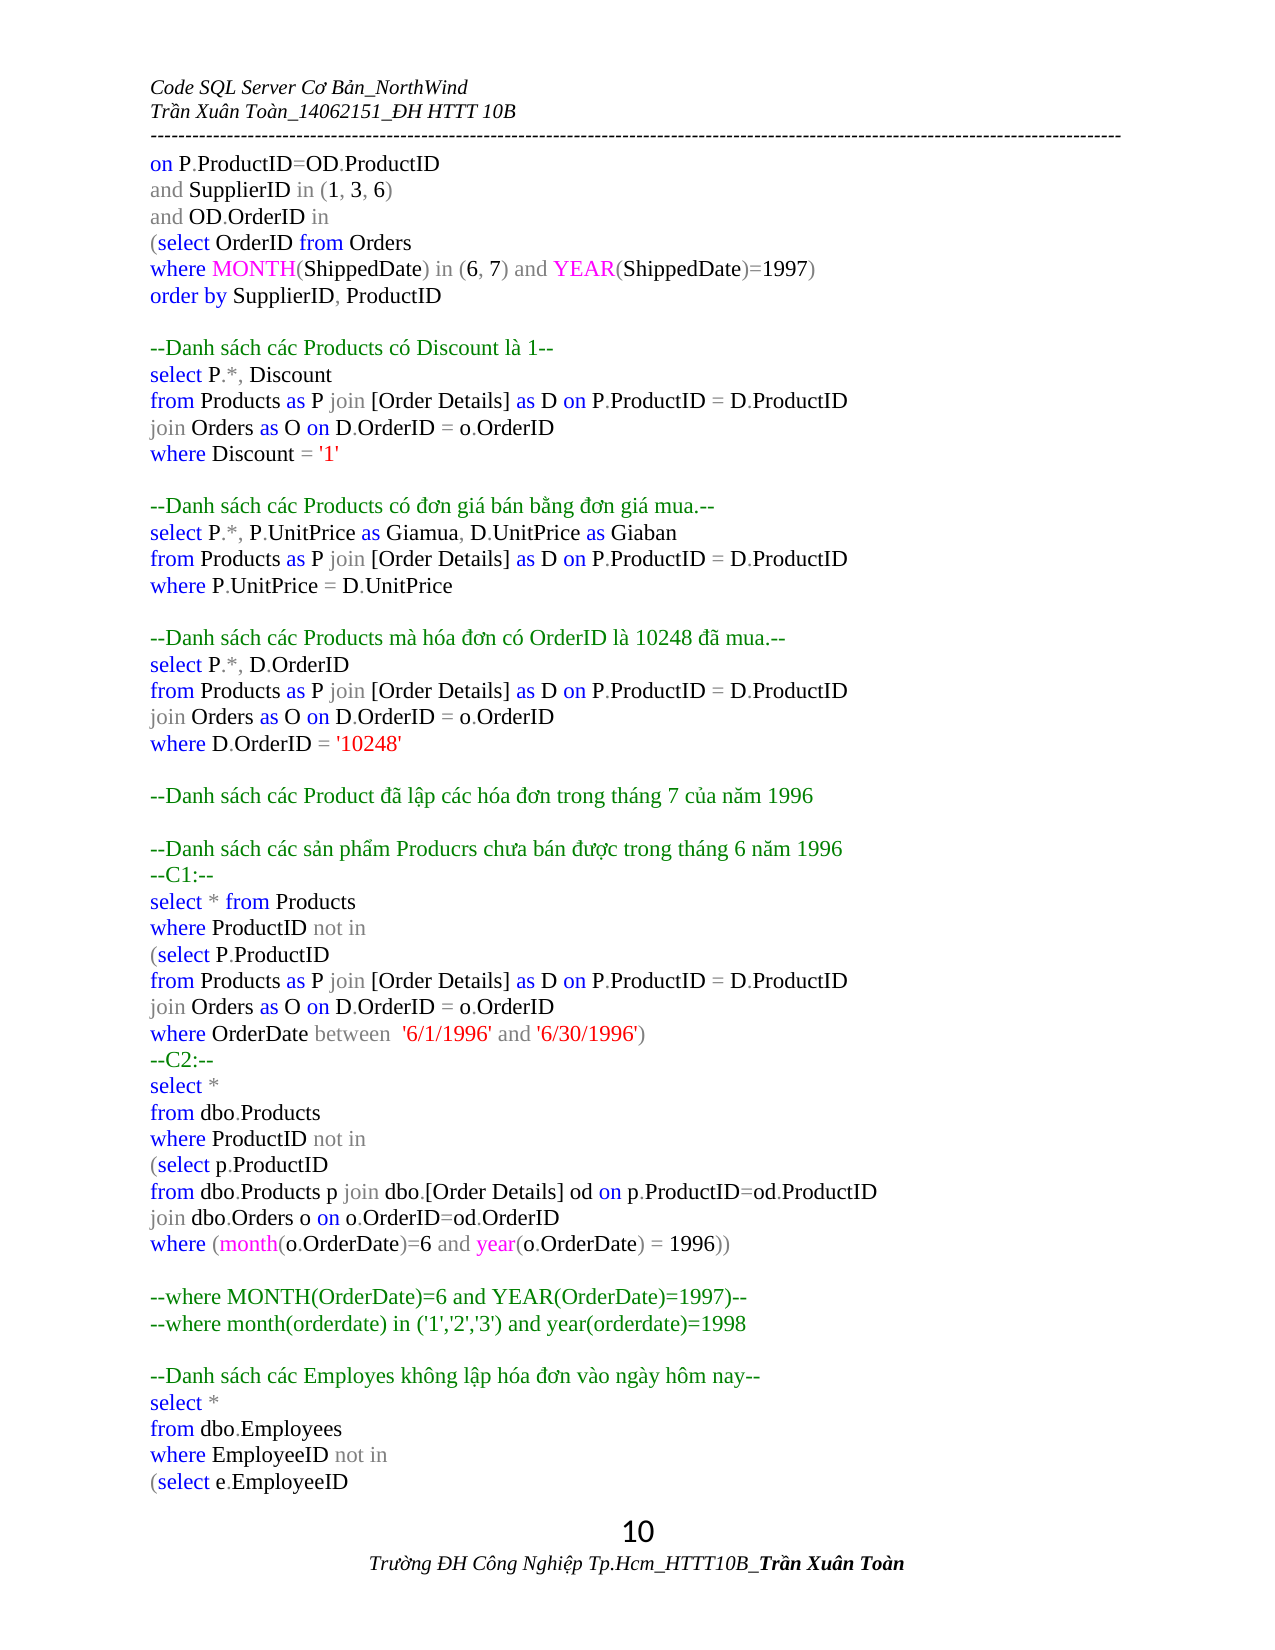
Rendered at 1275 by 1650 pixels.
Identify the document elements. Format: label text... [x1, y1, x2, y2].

text from Products as P join [Order Details] as D on P.ProductID = D.ProductID [150, 387, 1125, 413]
text --Danh sách các Product đã lập các hóa đơn trong tháng 7 của năm 1996 [150, 782, 1125, 809]
text --Danh sách các Products có đơn giá bán bằng đơn giá mua.-- [150, 493, 1125, 519]
text --Danh sách các sản phẩm Producrs chưa bán được trong tháng 6 năm 1996 [150, 835, 1125, 862]
text where P.UnitPrice = D.UnitPrice [150, 572, 1125, 598]
text from dbo.Products p join dbo.[Order Details] od on p.ProductID=od.ProductID [150, 1178, 1125, 1204]
text where EmployeeID not in [150, 1441, 1125, 1468]
text --Danh sách các Products có Discount là 1-- [150, 334, 1125, 361]
text (select OrderID from Orders [150, 229, 1125, 255]
text --Danh sách các Employes không lập hóa đơn vào ngày hôm nay-- [150, 1362, 1125, 1389]
text where MONTH(ShippedDate) in (6, 7) and YEAR(ShippedDate)=1997) [150, 255, 1125, 282]
text join Orders as O on D.OrderID = o.OrderID [150, 413, 1125, 440]
text on P.ProductID=OD.ProductID [150, 150, 1125, 176]
text where D.OrderID = '10248' [150, 730, 1125, 756]
text join Orders as O on D.OrderID = o.OrderID [150, 703, 1125, 730]
text (select P.ProductID [150, 941, 1125, 967]
text where ProductID not in [150, 914, 1125, 941]
text order by SupplierID, ProductID [150, 282, 1125, 308]
text where ProductID not in [150, 1125, 1125, 1151]
text select * from Products [150, 888, 1125, 914]
text select * [150, 1389, 1125, 1415]
text from dbo.Employees [150, 1415, 1125, 1441]
text select P.*, D.OrderID [150, 651, 1125, 677]
text where Discount = '1' [150, 440, 1125, 466]
text select P.*, P.UnitPrice as Giamua, D.UnitPrice as Giaban [150, 519, 1125, 545]
text where (month(o.OrderDate)=6 and year(o.OrderDate) = 1996)) [150, 1231, 1125, 1257]
text join Orders as O on D.OrderID = o.OrderID [150, 993, 1125, 1020]
text join dbo.Orders o on o.OrderID=od.OrderID [150, 1204, 1125, 1231]
text select * [150, 1072, 1125, 1099]
text --C2:-- [150, 1046, 1125, 1072]
text and OD.OrderID in [150, 203, 1125, 229]
text from Products as P join [Order Details] as D on P.ProductID = D.ProductID [150, 545, 1125, 572]
text --where MONTH(OrderDate)=6 and YEAR(OrderDate)=1997)-- [150, 1283, 1125, 1309]
text select P.*, Discount [150, 361, 1125, 387]
text --C1:-- [150, 862, 1125, 888]
text from Products as P join [Order Details] as D on P.ProductID = D.ProductID [150, 677, 1125, 703]
text (select e.EmployeeID [150, 1468, 1125, 1494]
text from Products as P join [Order Details] as D on P.ProductID = D.ProductID [150, 967, 1125, 993]
text --where month(orderdate) in ('1','2','3') and year(orderdate)=1998 [150, 1309, 1125, 1336]
text (select p.ProductID [150, 1151, 1125, 1178]
text --Danh sách các Products mà hóa đơn có OrderID là 10248 đã mua.-- [150, 624, 1125, 651]
text and SupplierID in (1, 3, 6) [150, 176, 1125, 203]
text where OrderDate between '6/1/1996' and '6/30/1996') [150, 1020, 1125, 1046]
text from dbo.Products [150, 1099, 1125, 1125]
